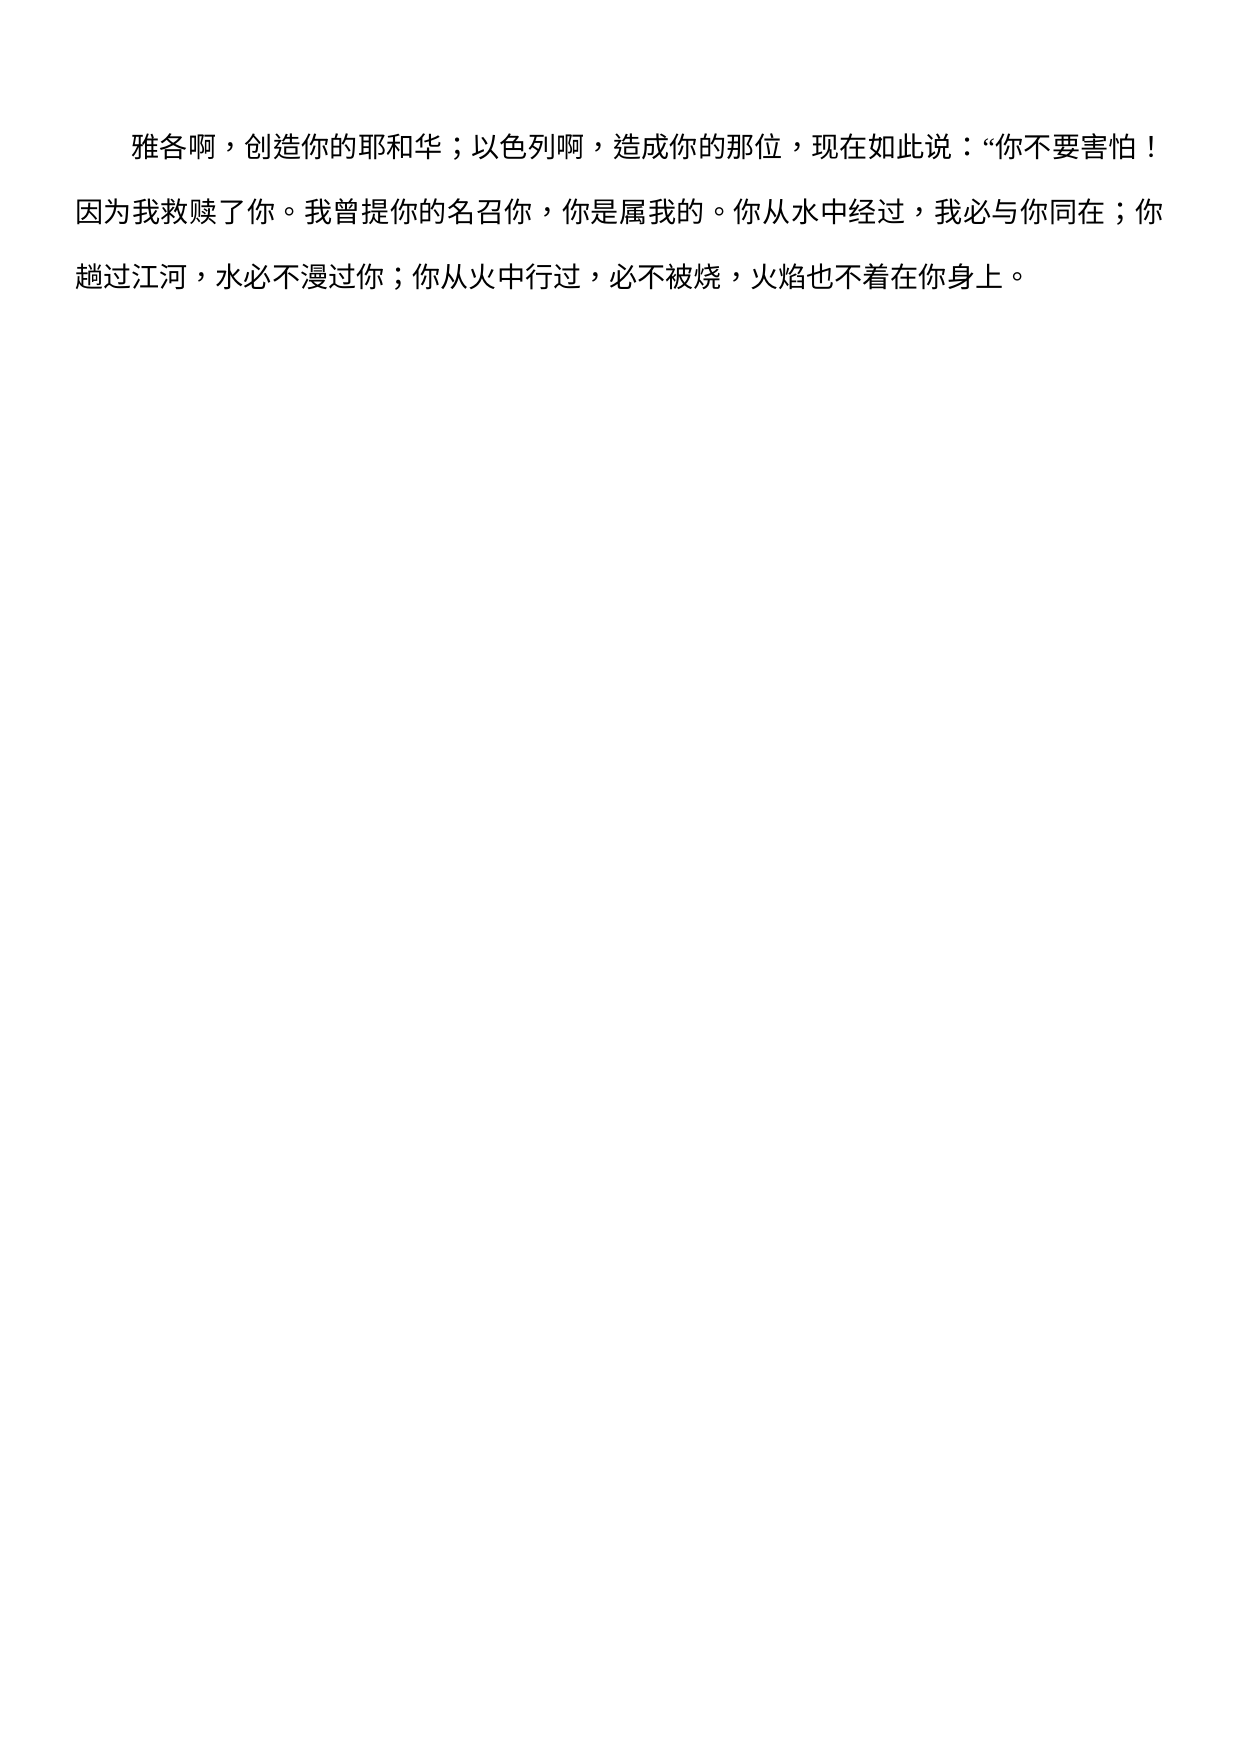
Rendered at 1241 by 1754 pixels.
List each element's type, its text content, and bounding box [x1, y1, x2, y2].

text 雅各啊，创造你的耶和华；以色列啊，造成你的那位，现在如此说：“你不要害怕！因为我救赎了你。我曾提你的名召你，你是属我的。你从水中经过，我必与你同在；你趟过江河，水必不漫过你；你从火中行过，必不被烧，火焰也不着在你身上。 [75, 113, 1165, 308]
